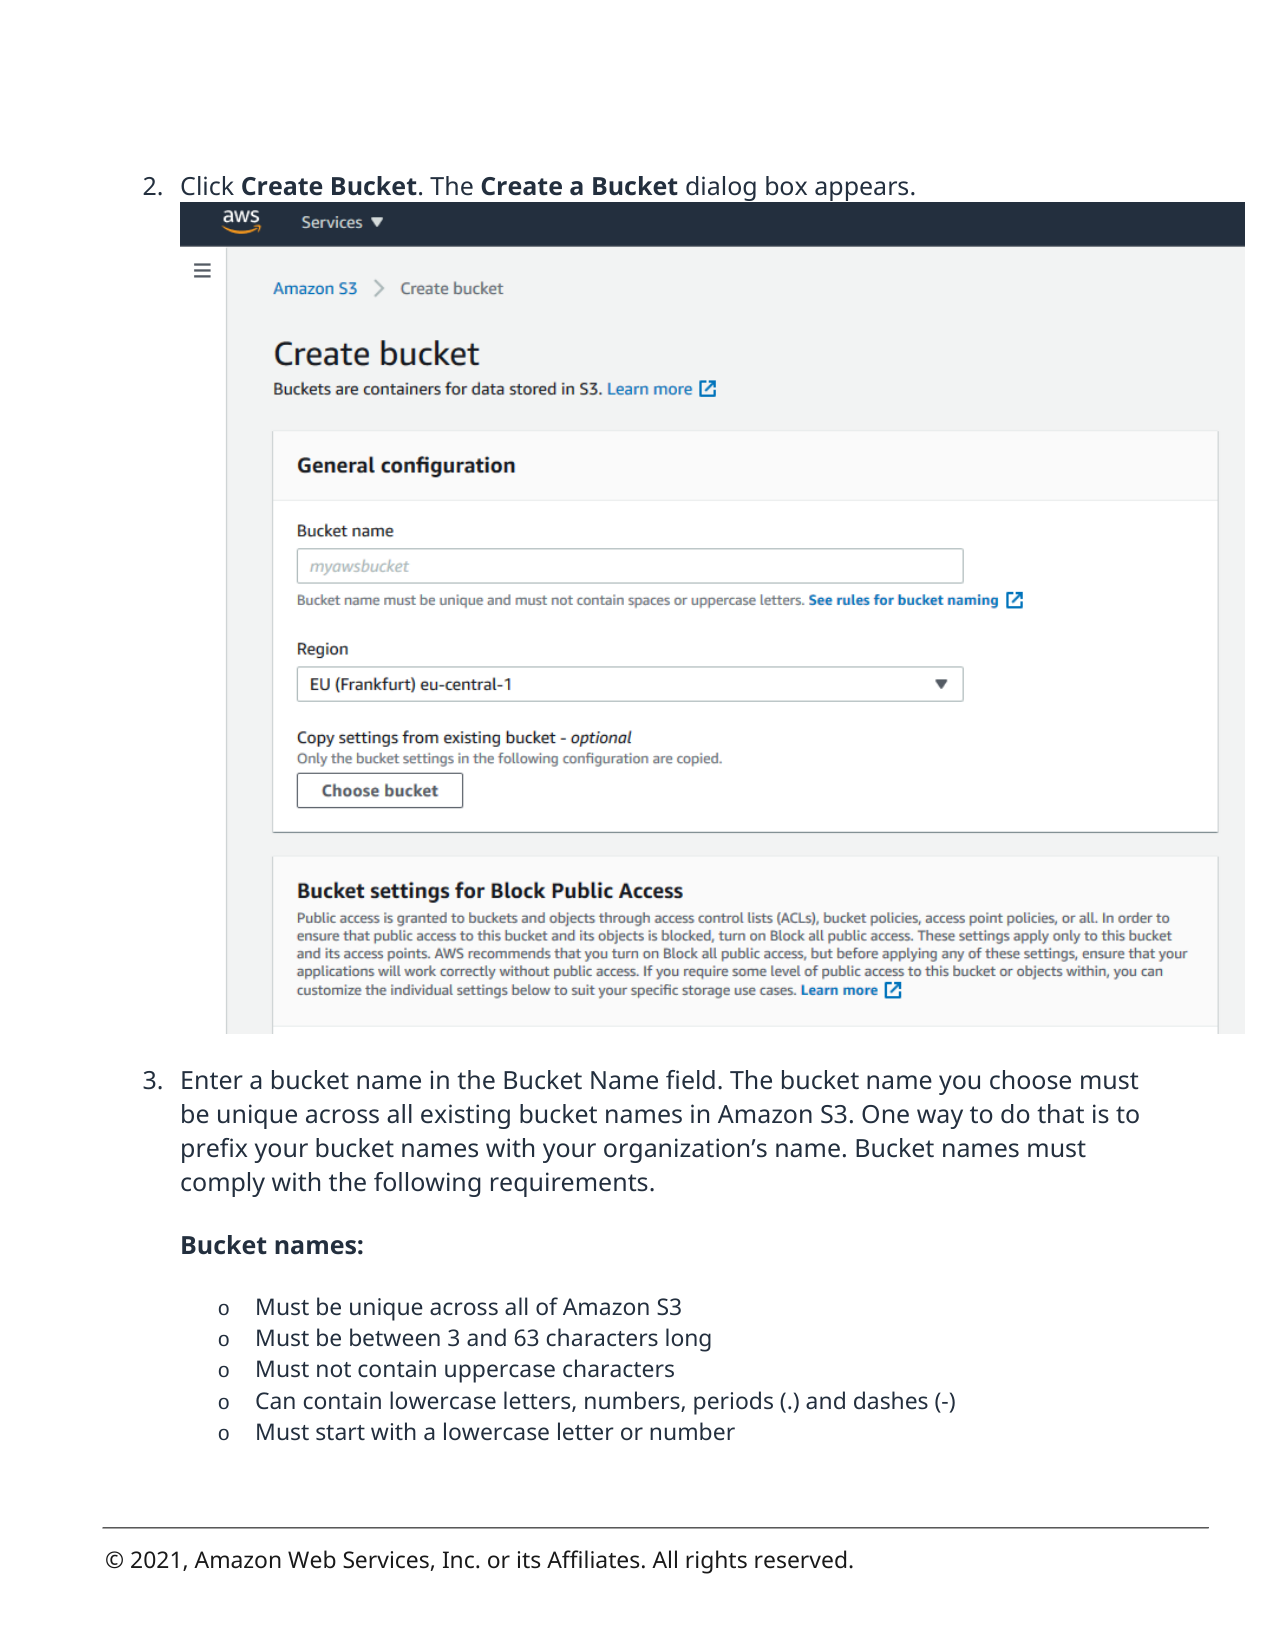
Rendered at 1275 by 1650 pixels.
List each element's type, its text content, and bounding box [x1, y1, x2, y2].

list Must be unique across all of Amazon S3 [217, 1291, 1170, 1322]
list Must not contain uppercase characters [217, 1353, 1170, 1385]
picture [180, 202, 1245, 1034]
list Must start with a lowercase letter or number [217, 1416, 1170, 1447]
list Can contain lowercase letters, numbers, periods (.) and dashes (-) [217, 1385, 1170, 1416]
list Enter a bucket name in the Bucket Name field. The bucket name you choose must be unique across all existing bucket names in Amazon S3. One way to do that is to prefix your bucket names with your organization’s name. Bucket names must comply with the following requirements. [142, 1062, 1170, 1198]
list Must be between 3 and 63 characters long [217, 1322, 1170, 1353]
text Bucket names: [180, 1228, 1170, 1262]
